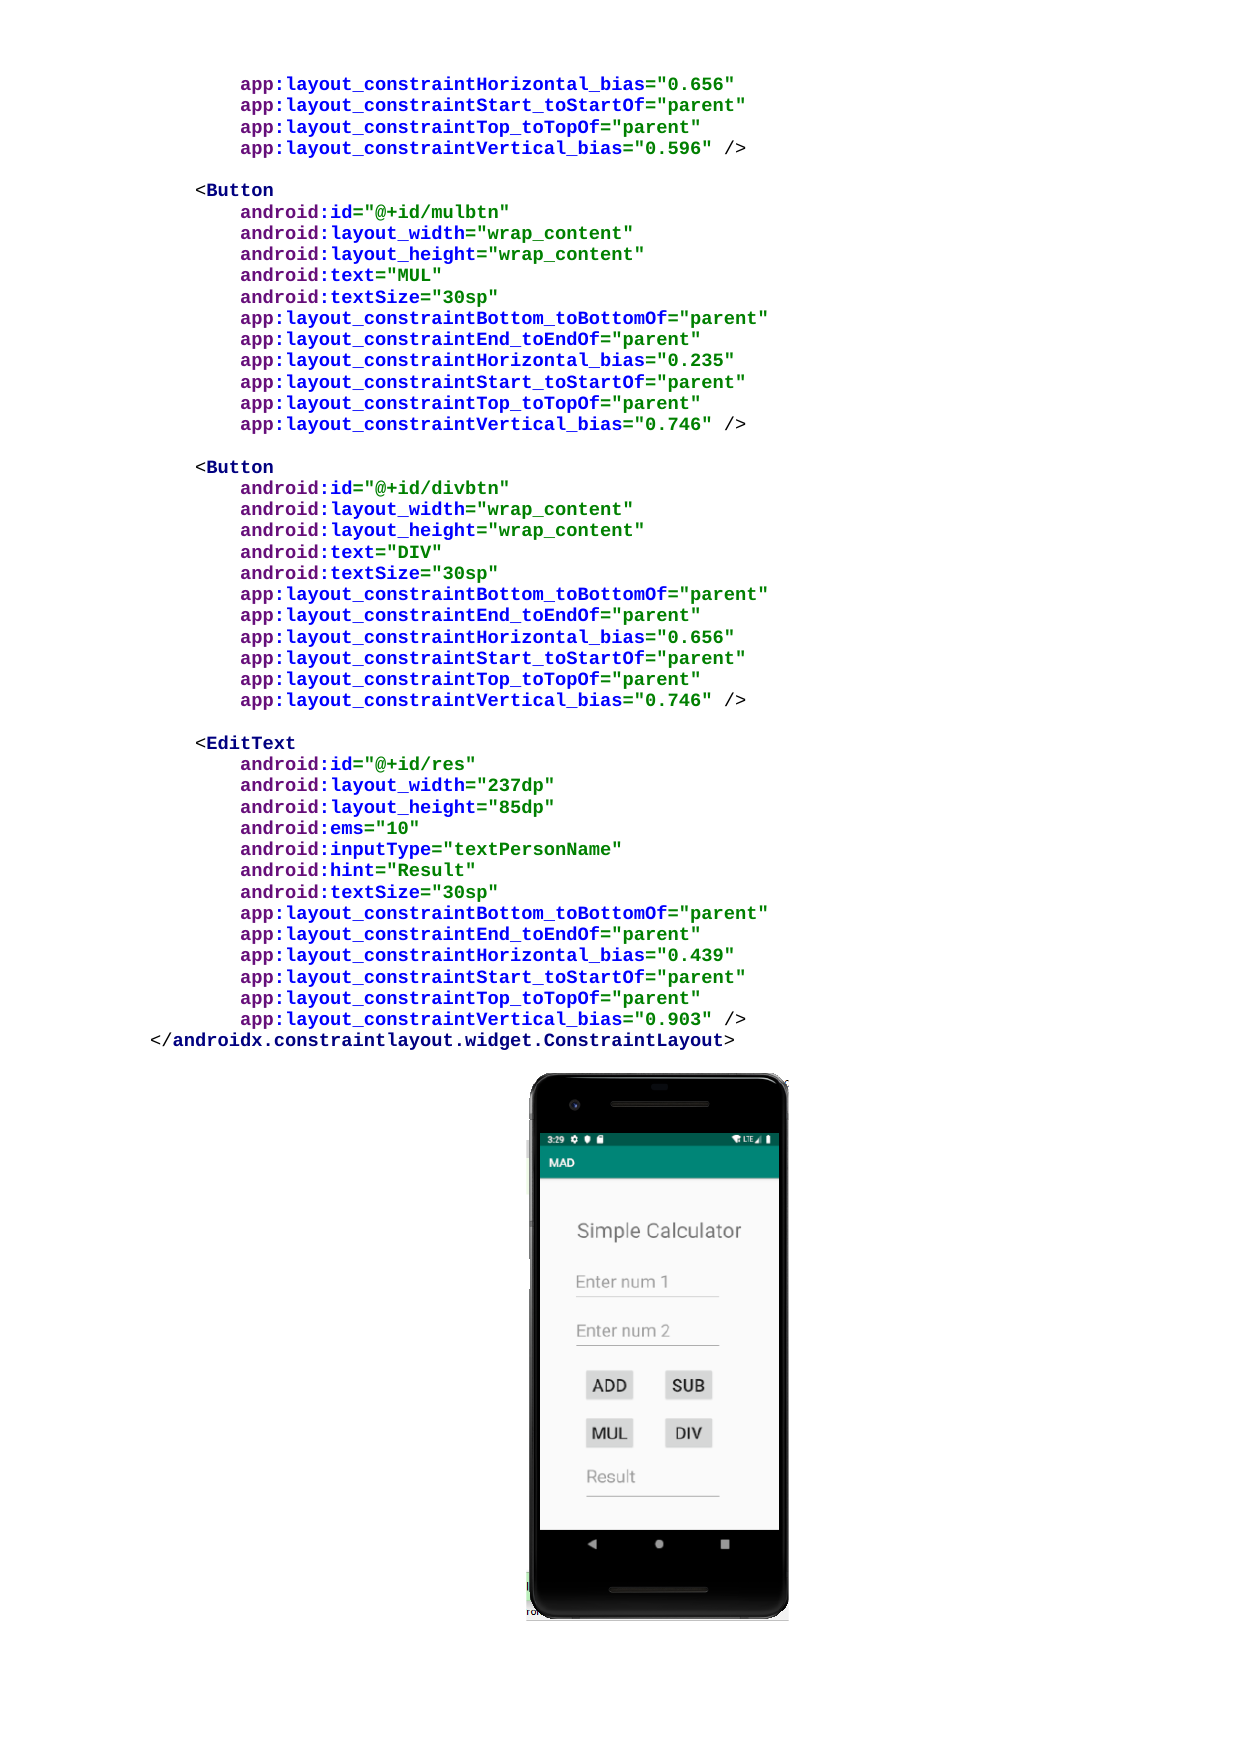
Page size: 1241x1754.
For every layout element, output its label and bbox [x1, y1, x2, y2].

list [150, 75, 1165, 1052]
picture [526, 1073, 789, 1621]
